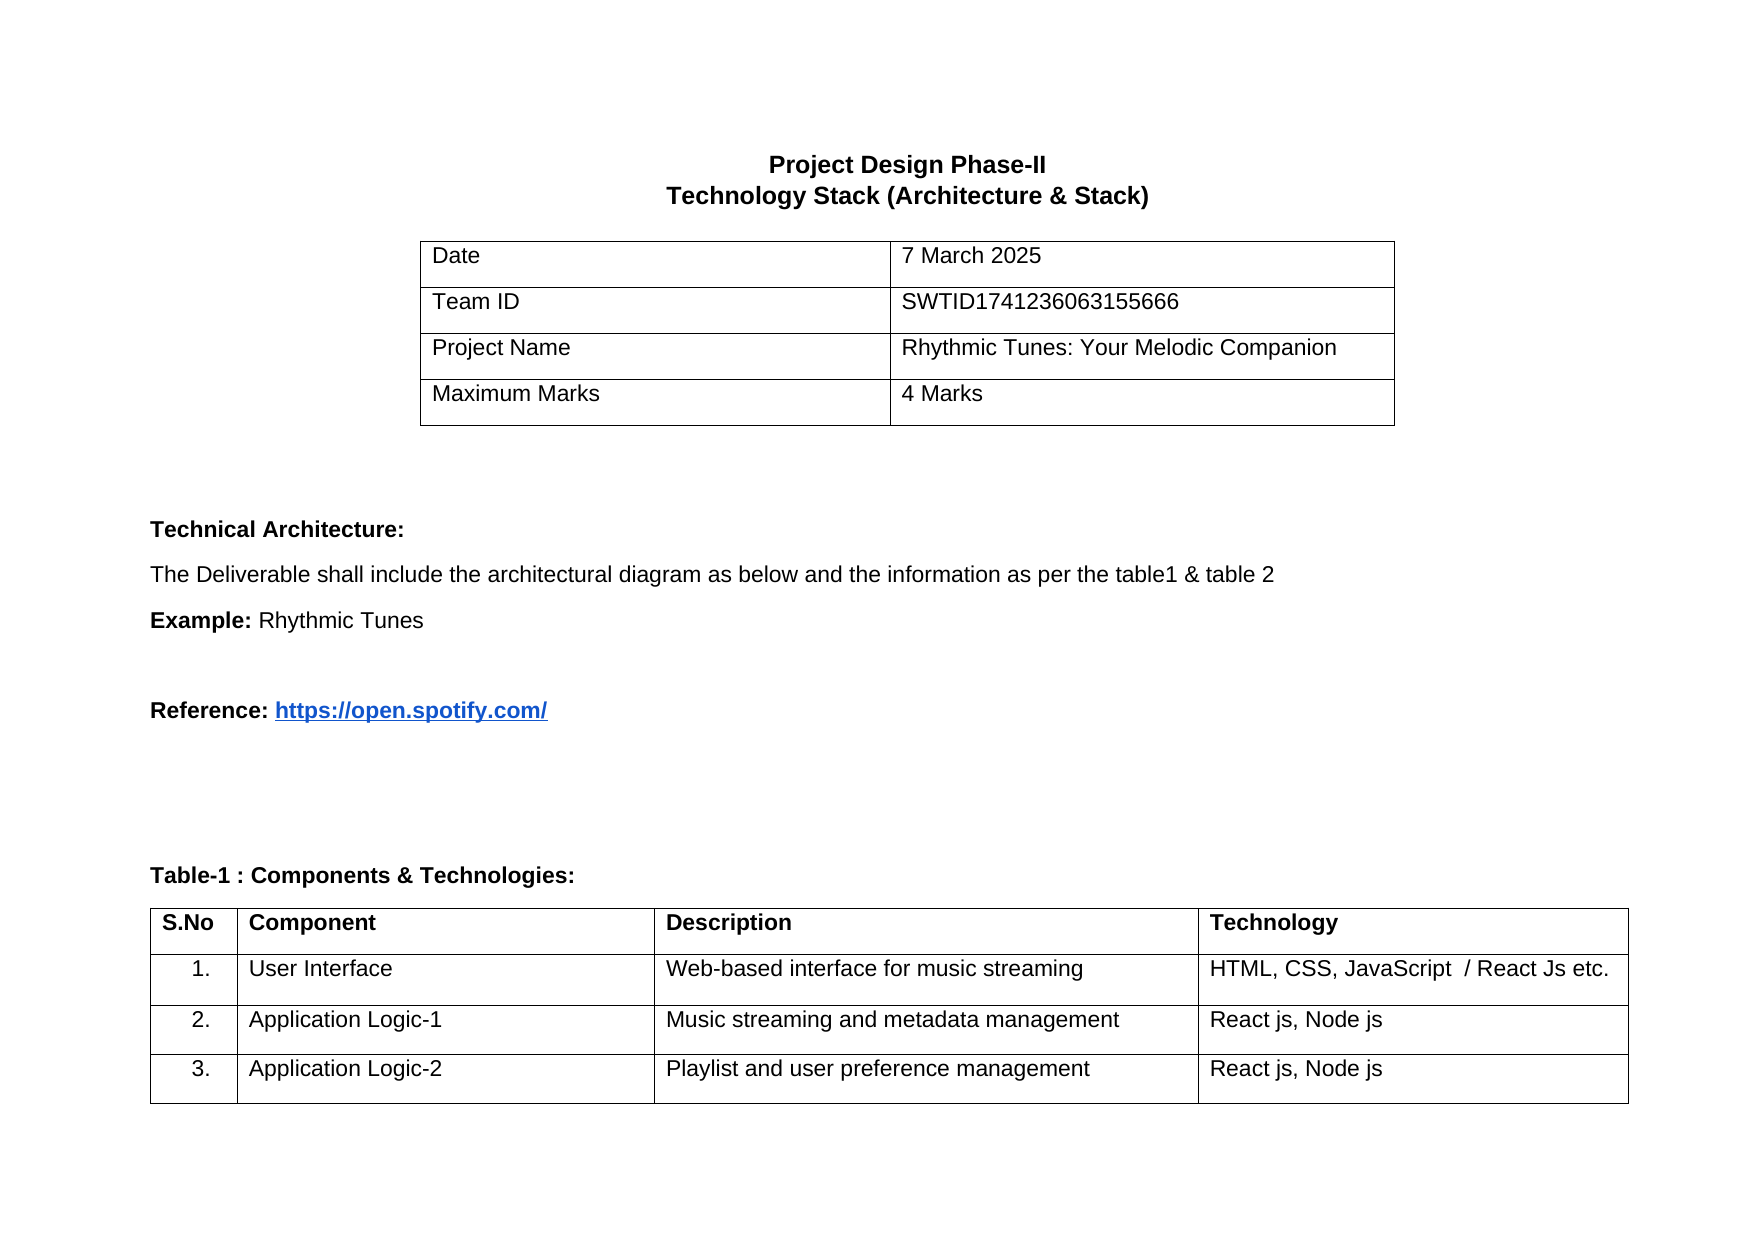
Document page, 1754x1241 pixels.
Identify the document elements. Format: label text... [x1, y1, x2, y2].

text Example: Rhythmic Tunes [150, 607, 1665, 633]
text The Deliverable shall include the architectural diagram as below and the information as per the table1 & table 2 [150, 561, 1665, 588]
table_header 7 March 2025 [891, 242, 1394, 287]
table_header Description [655, 909, 1198, 954]
table_cell 4 Marks [891, 380, 1394, 425]
table_cell Team ID [421, 288, 890, 333]
table_cell Application Logic-1 [238, 1006, 654, 1053]
table_cell Web-based interface for music streaming [655, 955, 1198, 1004]
table_cell HTML, CSS, JavaScript / React Js etc. [1199, 955, 1628, 1004]
table_cell React js, Node js [1199, 1006, 1628, 1053]
text Technology Stack (Architecture & Stack) [150, 181, 1665, 210]
table_header Date [421, 242, 890, 287]
table_cell [151, 1006, 237, 1053]
table_cell SWTID1741236063155666 [891, 288, 1394, 333]
table_cell Music streaming and metadata management [655, 1006, 1198, 1053]
table_cell [151, 955, 237, 1004]
table_cell Rhythmic Tunes: Your Melodic Companion [891, 334, 1394, 379]
table_header S.No [151, 909, 237, 954]
table_cell React js, Node js [1199, 1055, 1628, 1102]
table_cell Application Logic-2 [238, 1055, 654, 1102]
text Project Design Phase-II [150, 150, 1665, 179]
table_header Technology [1199, 909, 1628, 954]
text Table-1 : Components & Technologies: [150, 862, 1665, 889]
table_cell [151, 1055, 237, 1102]
text Technical Architecture: [150, 516, 1665, 543]
table_cell Playlist and user preference management [655, 1055, 1198, 1102]
table_header Component [238, 909, 654, 954]
text Reference: https://open.spotify.com/ [150, 697, 1665, 723]
table_cell User Interface [238, 955, 654, 1004]
table_cell Project Name [421, 334, 890, 379]
table_cell Maximum Marks [421, 380, 890, 425]
